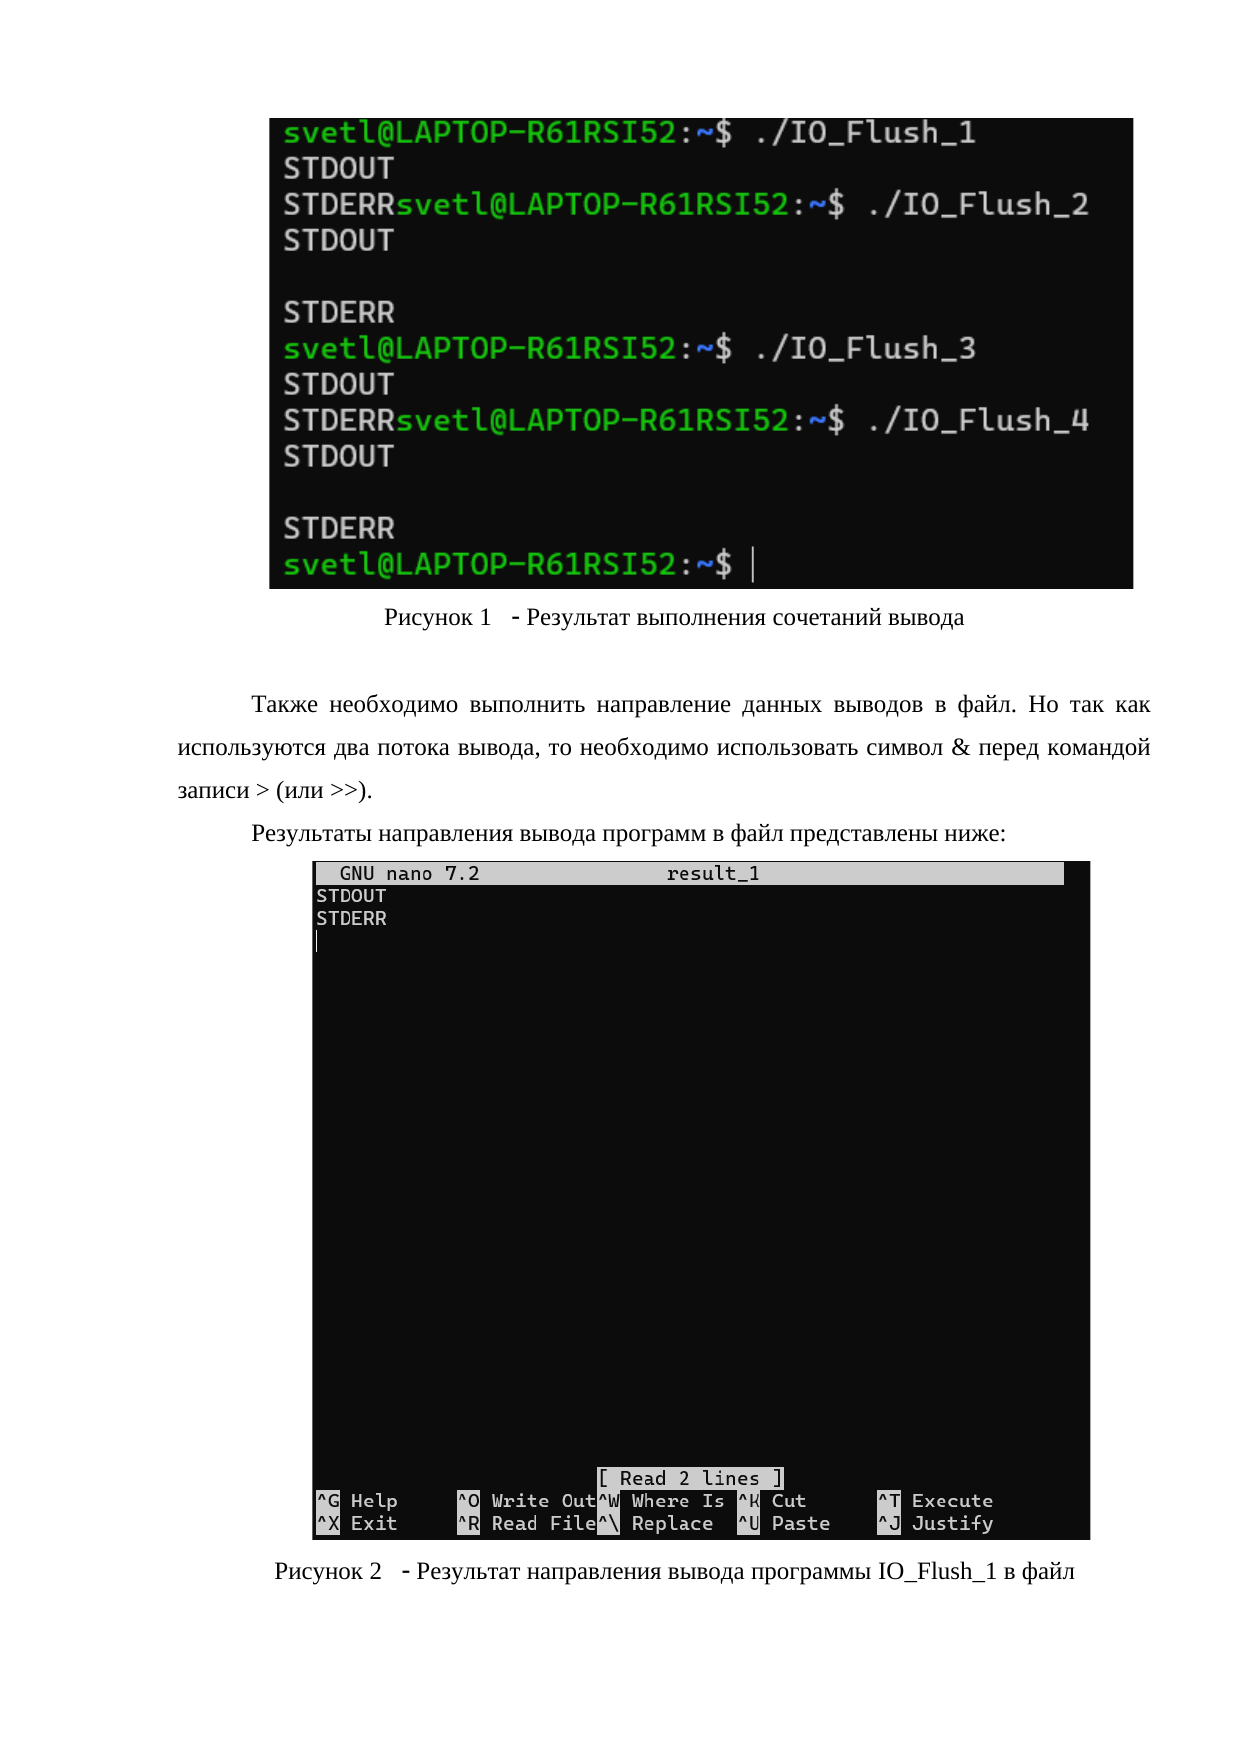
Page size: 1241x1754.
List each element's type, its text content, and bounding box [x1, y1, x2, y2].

picture [312, 861, 1091, 1540]
text Результат направления вывода программы IO_Flush_1 в файл [177, 1556, 1152, 1585]
picture [269, 118, 1134, 589]
list Результаты направления вывода программ в файл представлены ниже: [177, 818, 1152, 847]
list Также необходимо выполнить направление данных выводов в файл. Но так как используются два потока вывода, то необходимо использовать символ & перед командой записи > (или >>). [177, 689, 1152, 804]
text Результат выполнения сочетаний вывода [177, 602, 1152, 631]
